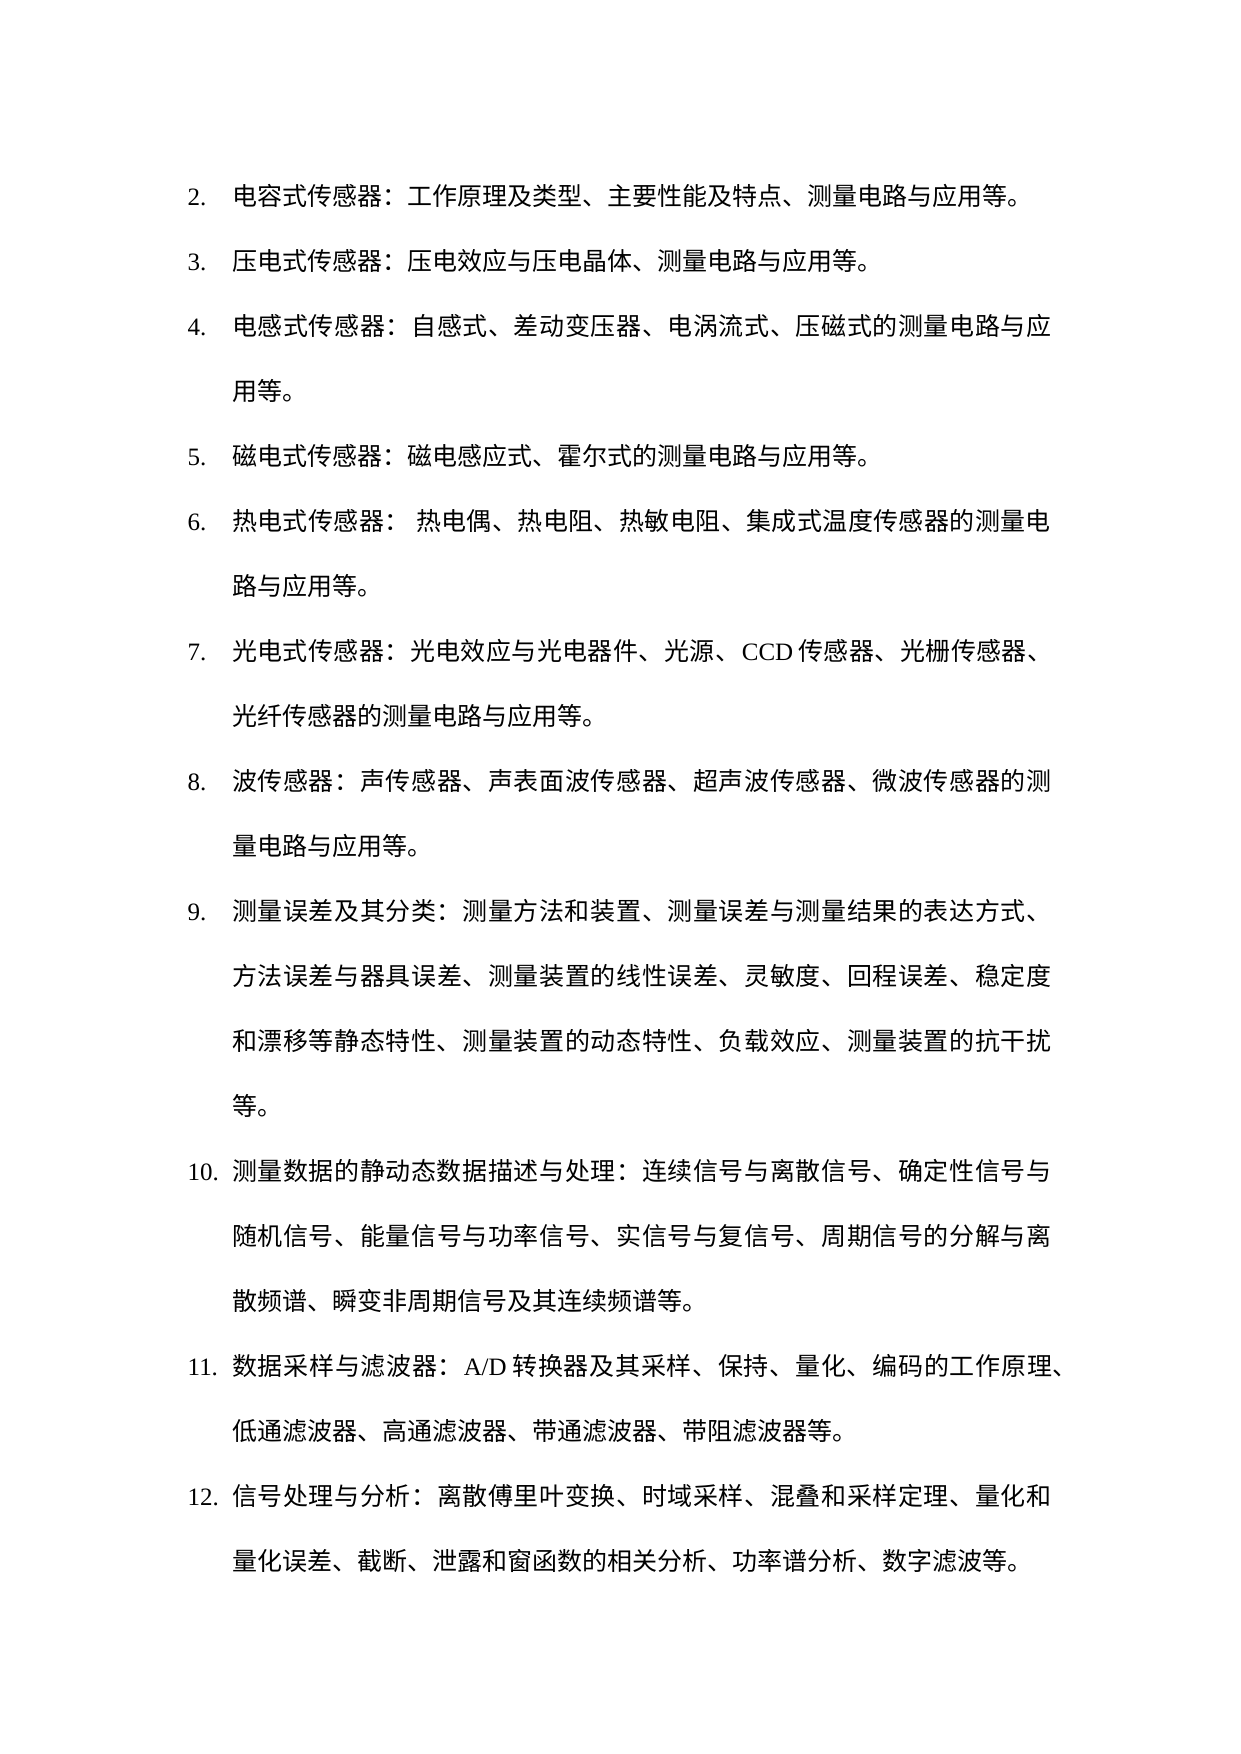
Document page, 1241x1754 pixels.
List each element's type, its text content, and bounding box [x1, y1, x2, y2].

list 电容式传感器：工作原理及类型、主要性能及特点、测量电路与应用等。 [187, 162, 1053, 227]
list 波传感器：声传感器、声表面波传感器、超声波传感器、微波传感器的测量电路与应用等。 [187, 747, 1053, 877]
list 测量误差及其分类：测量方法和装置、测量误差与测量结果的表达方式、方法误差与器具误差、测量装置的线性误差、灵敏度、回程误差、稳定度和漂移等静态特性、测量装置的动态特性、负载效应、测量装置的抗干扰等。 [187, 877, 1053, 1137]
list 磁电式传感器：磁电感应式、霍尔式的测量电路与应用等。 [187, 422, 1053, 487]
list 测量数据的静动态数据描述与处理：连续信号与离散信号、确定性信号与随机信号、能量信号与功率信号、实信号与复信号、周期信号的分解与离散频谱、瞬变非周期信号及其连续频谱等。 [187, 1137, 1053, 1332]
list 压电式传感器：压电效应与压电晶体、测量电路与应用等。 [187, 227, 1053, 292]
list 信号处理与分析：离散傅里叶变换、时域采样、混叠和采样定理、量化和量化误差、截断、泄露和窗函数的相关分析、功率谱分析、数字滤波等。 [187, 1462, 1053, 1592]
list 光电式传感器：光电效应与光电器件、光源、CCD传感器、光栅传感器、光纤传感器的测量电路与应用等。 [187, 617, 1053, 747]
list 数据采样与滤波器：A/D转换器及其采样、保持、量化、编码的工作原理、低通滤波器、高通滤波器、带通滤波器、带阻滤波器等。 [187, 1332, 1053, 1462]
list 电感式传感器：自感式、差动变压器、电涡流式、压磁式的测量电路与应用等。 [187, 292, 1053, 422]
list 热电式传感器： 热电偶、热电阻、热敏电阻、集成式温度传感器的测量电路与应用等。 [187, 487, 1053, 617]
